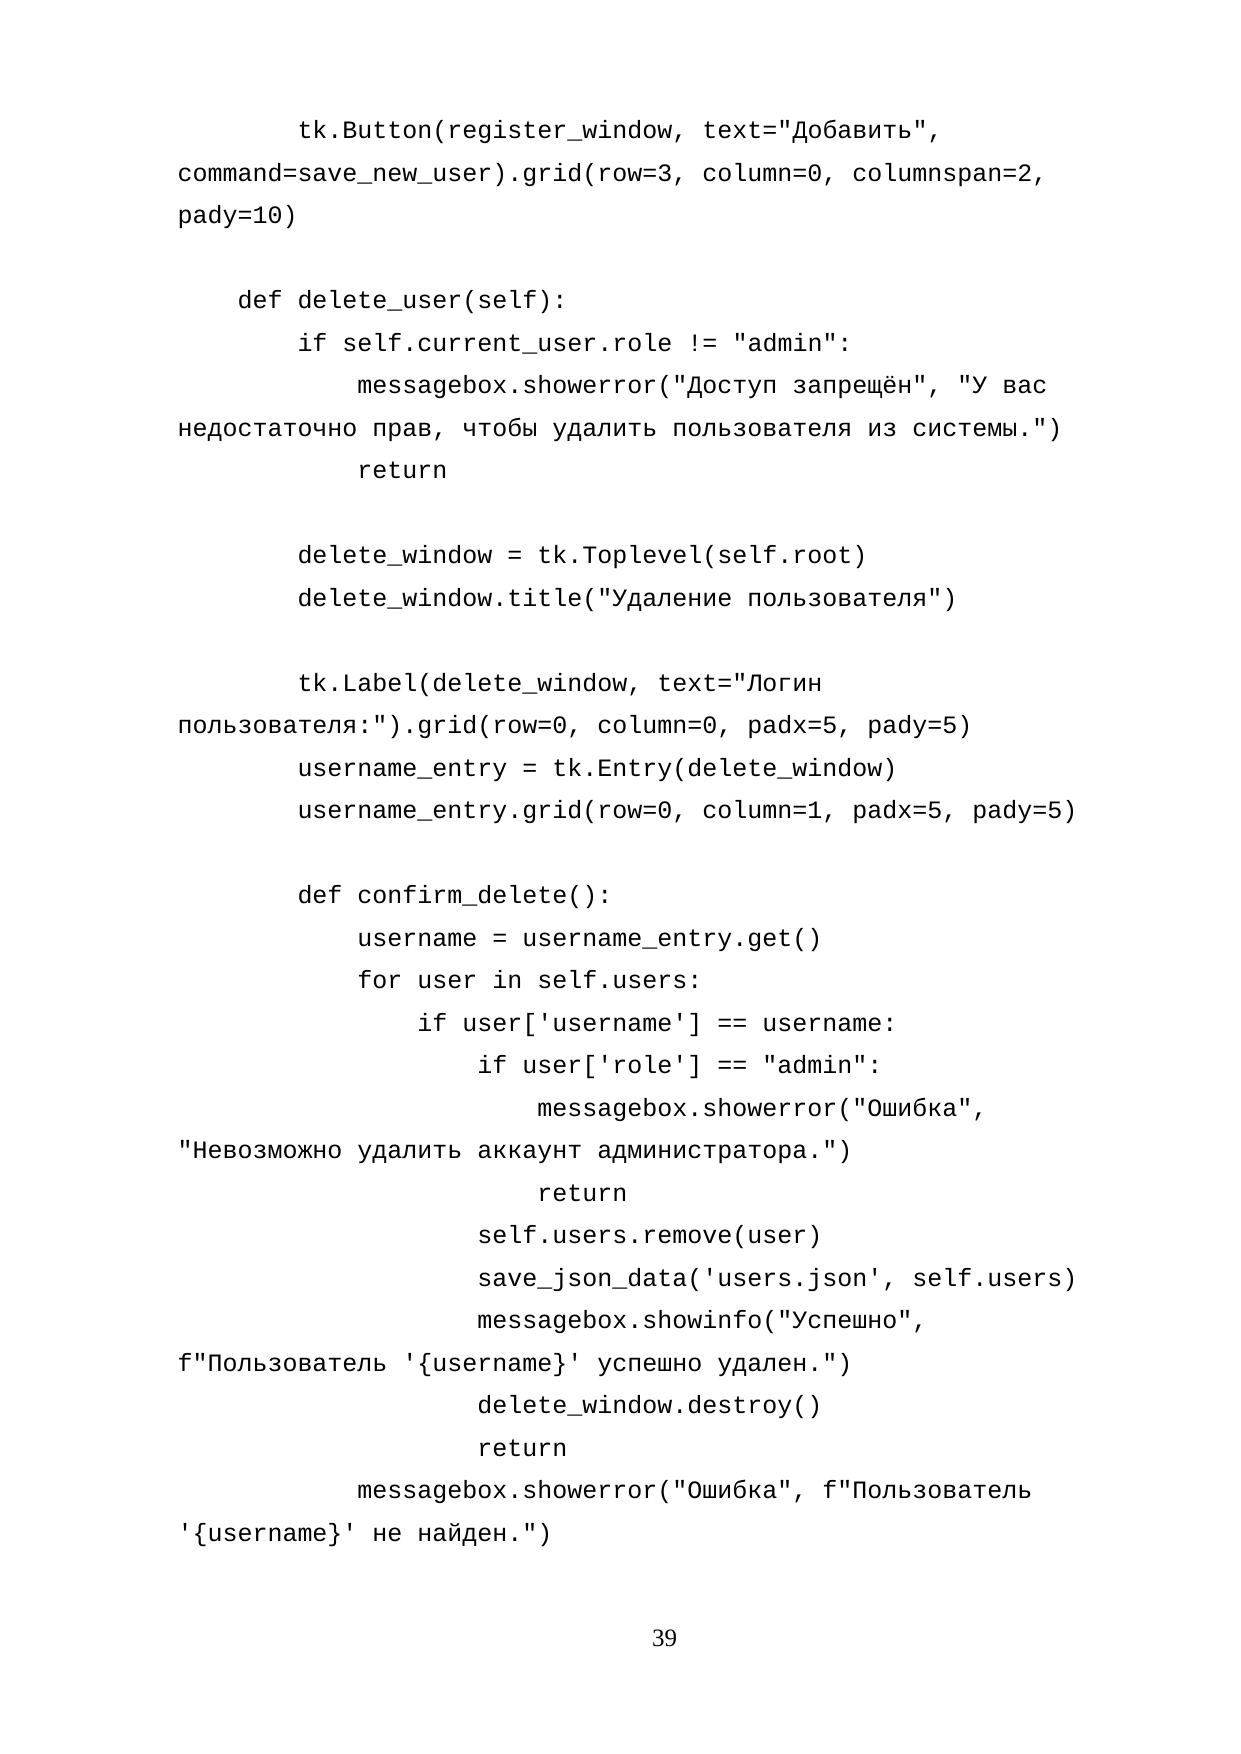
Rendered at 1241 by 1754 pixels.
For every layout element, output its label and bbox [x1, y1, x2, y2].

text [177, 118, 1152, 1591]
